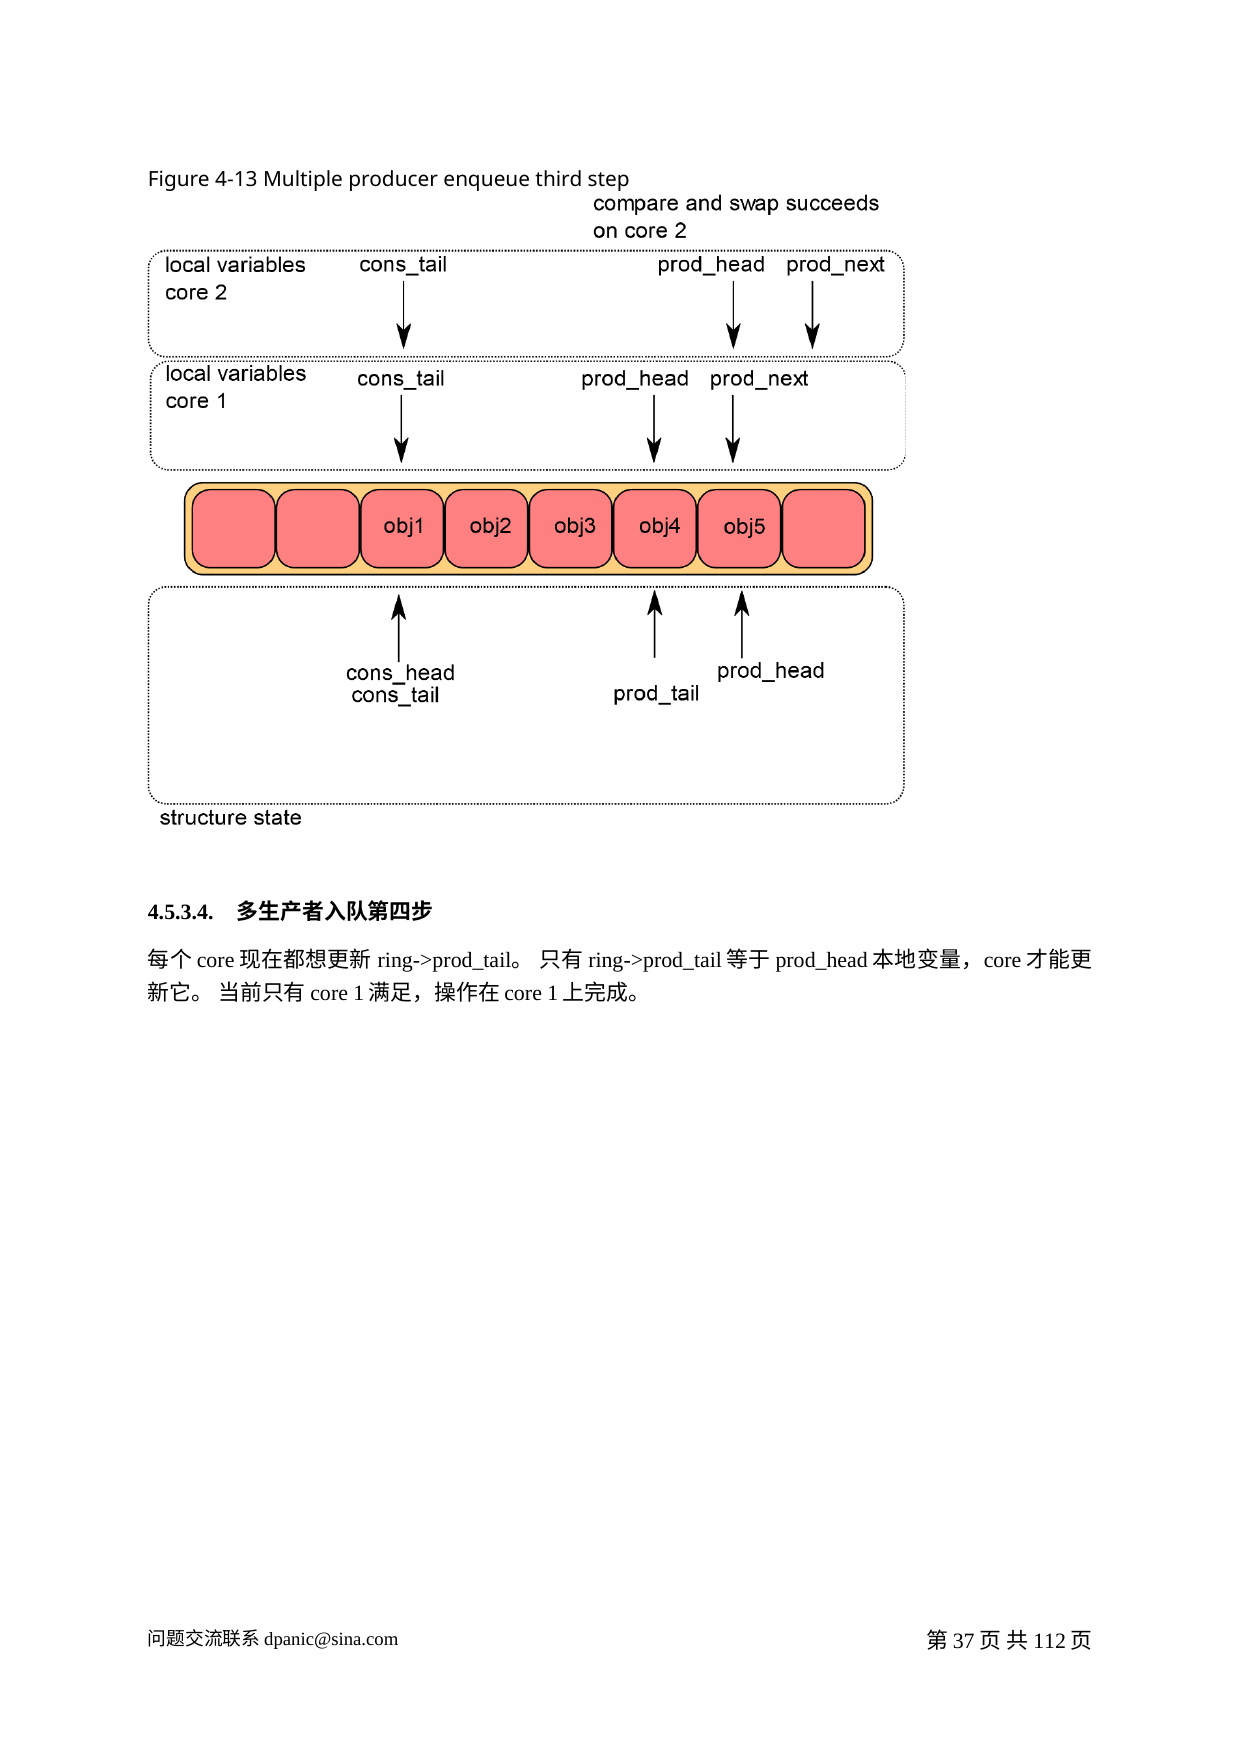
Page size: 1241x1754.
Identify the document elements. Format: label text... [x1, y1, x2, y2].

subtitle 多生产者入队第四步 [148, 893, 1092, 926]
picture [147, 194, 906, 825]
text 每个core现在都想更新 ring->prod_tail。 只有ring->prod_tail等于prod_head本地变量，core才能更新它。 当前只有core 1满足，操作在core 1上完成。 [148, 942, 1092, 1007]
